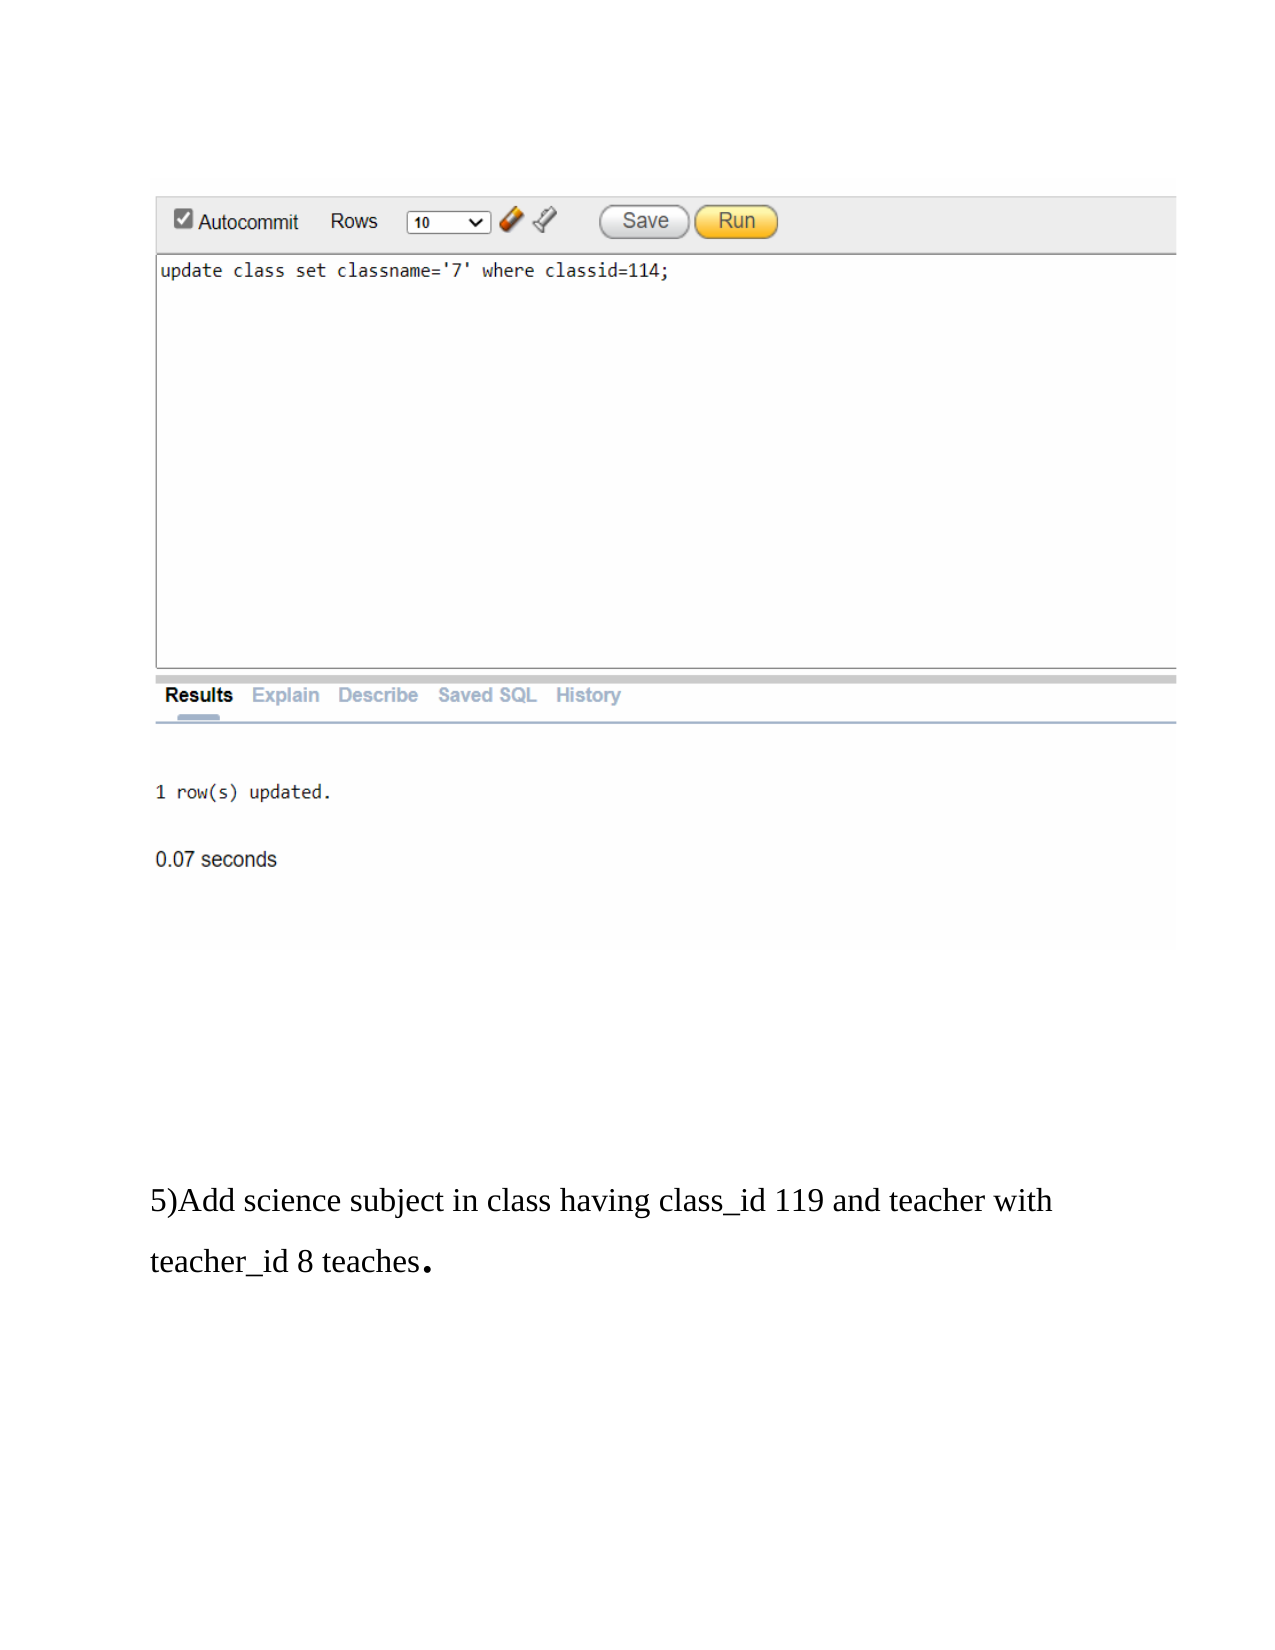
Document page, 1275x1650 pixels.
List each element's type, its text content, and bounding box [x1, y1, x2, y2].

picture [150, 178, 1177, 950]
text 5)Add science subject in class having class_id 119 and teacher with teacher_id 8 teaches. [150, 1180, 1125, 1285]
